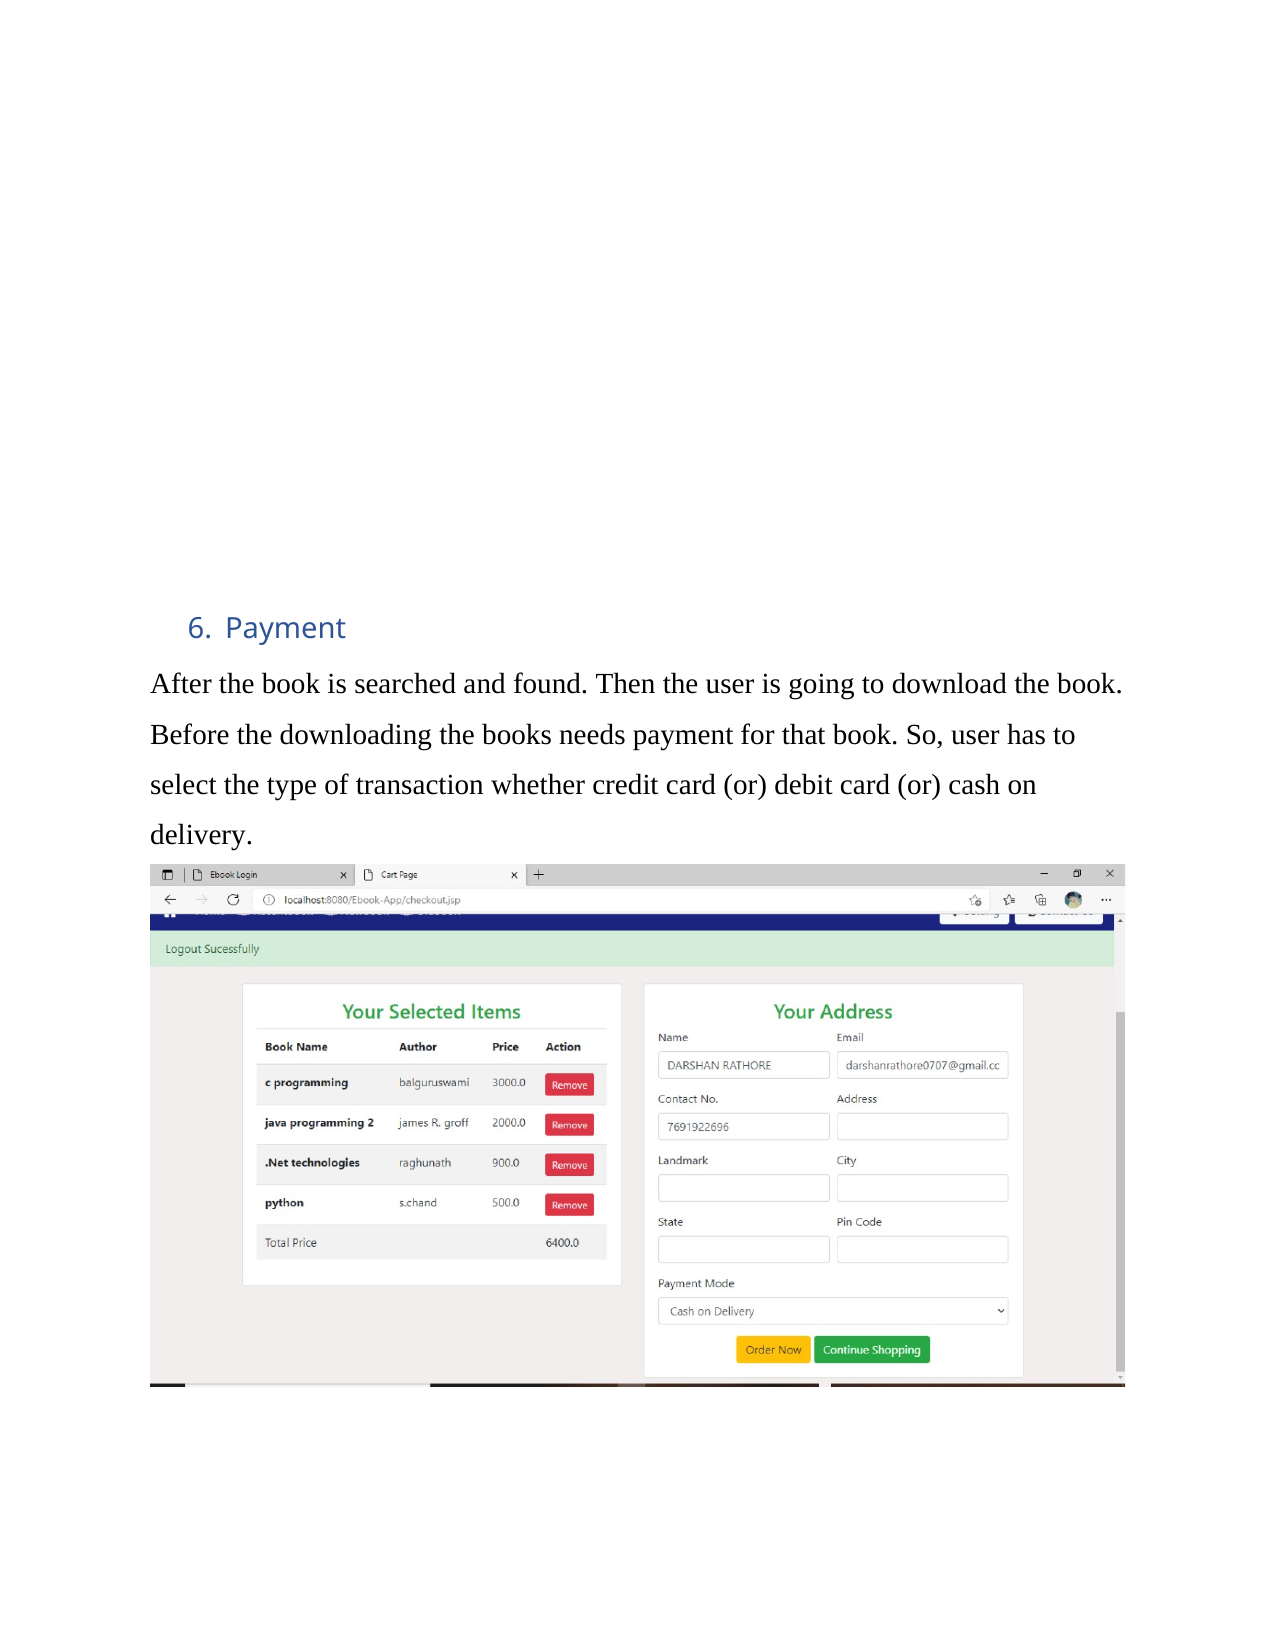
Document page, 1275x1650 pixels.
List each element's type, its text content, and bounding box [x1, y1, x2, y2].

picture [150, 864, 1125, 1387]
text After the book is searched and found. Then the user is going to download the book. Before the downloading the books needs payment for that book. So, user has to select the type of transaction whether credit card (or) debit card (or) cash on delivery. [150, 666, 1125, 864]
subtitle Payment [187, 607, 1125, 647]
